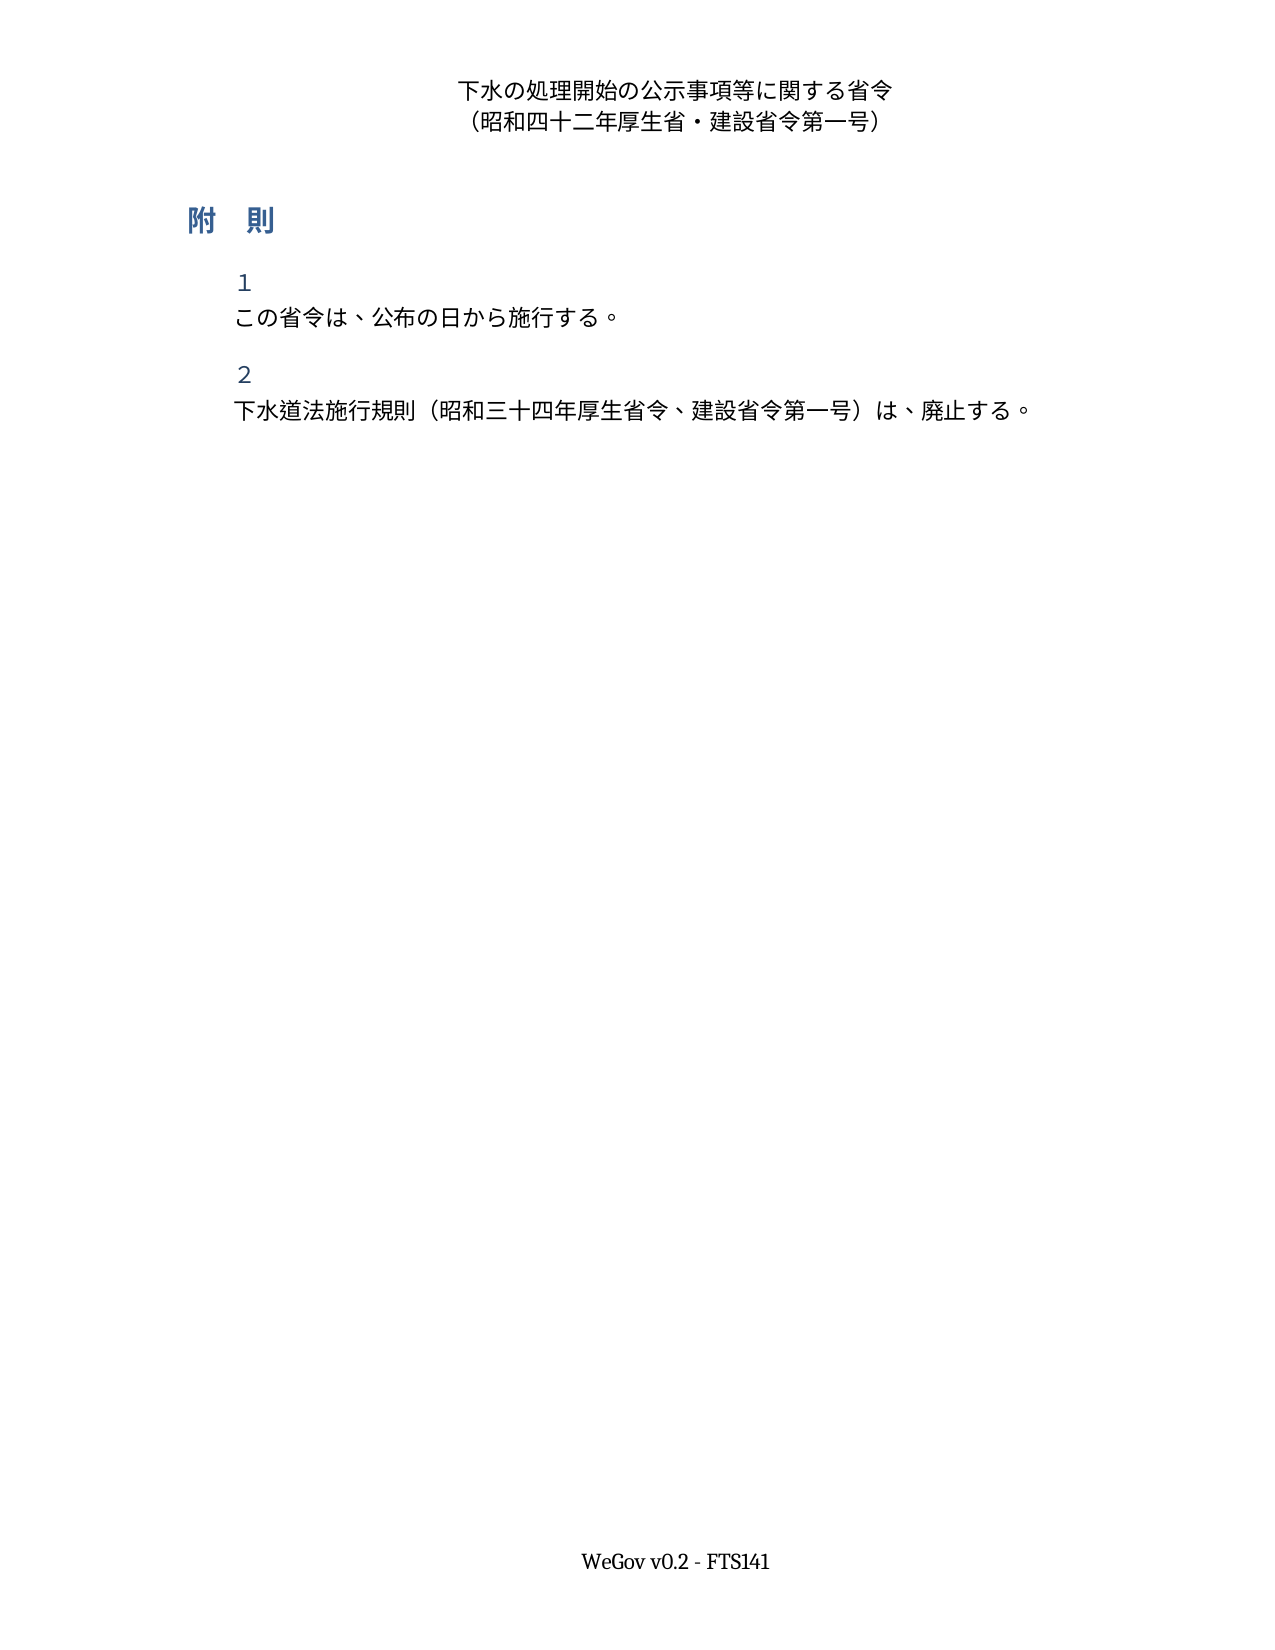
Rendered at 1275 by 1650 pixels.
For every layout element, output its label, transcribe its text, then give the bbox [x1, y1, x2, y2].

text 下水道法施行規則（昭和三十四年厚生省令、建設省令第一号）は、廃止する。 [233, 395, 1087, 426]
text この省令は、公布の日から施行する。 [233, 302, 1087, 334]
subtitle ２ [233, 359, 1087, 390]
subtitle 附 則 [187, 200, 1087, 240]
subtitle １ [233, 266, 1087, 298]
